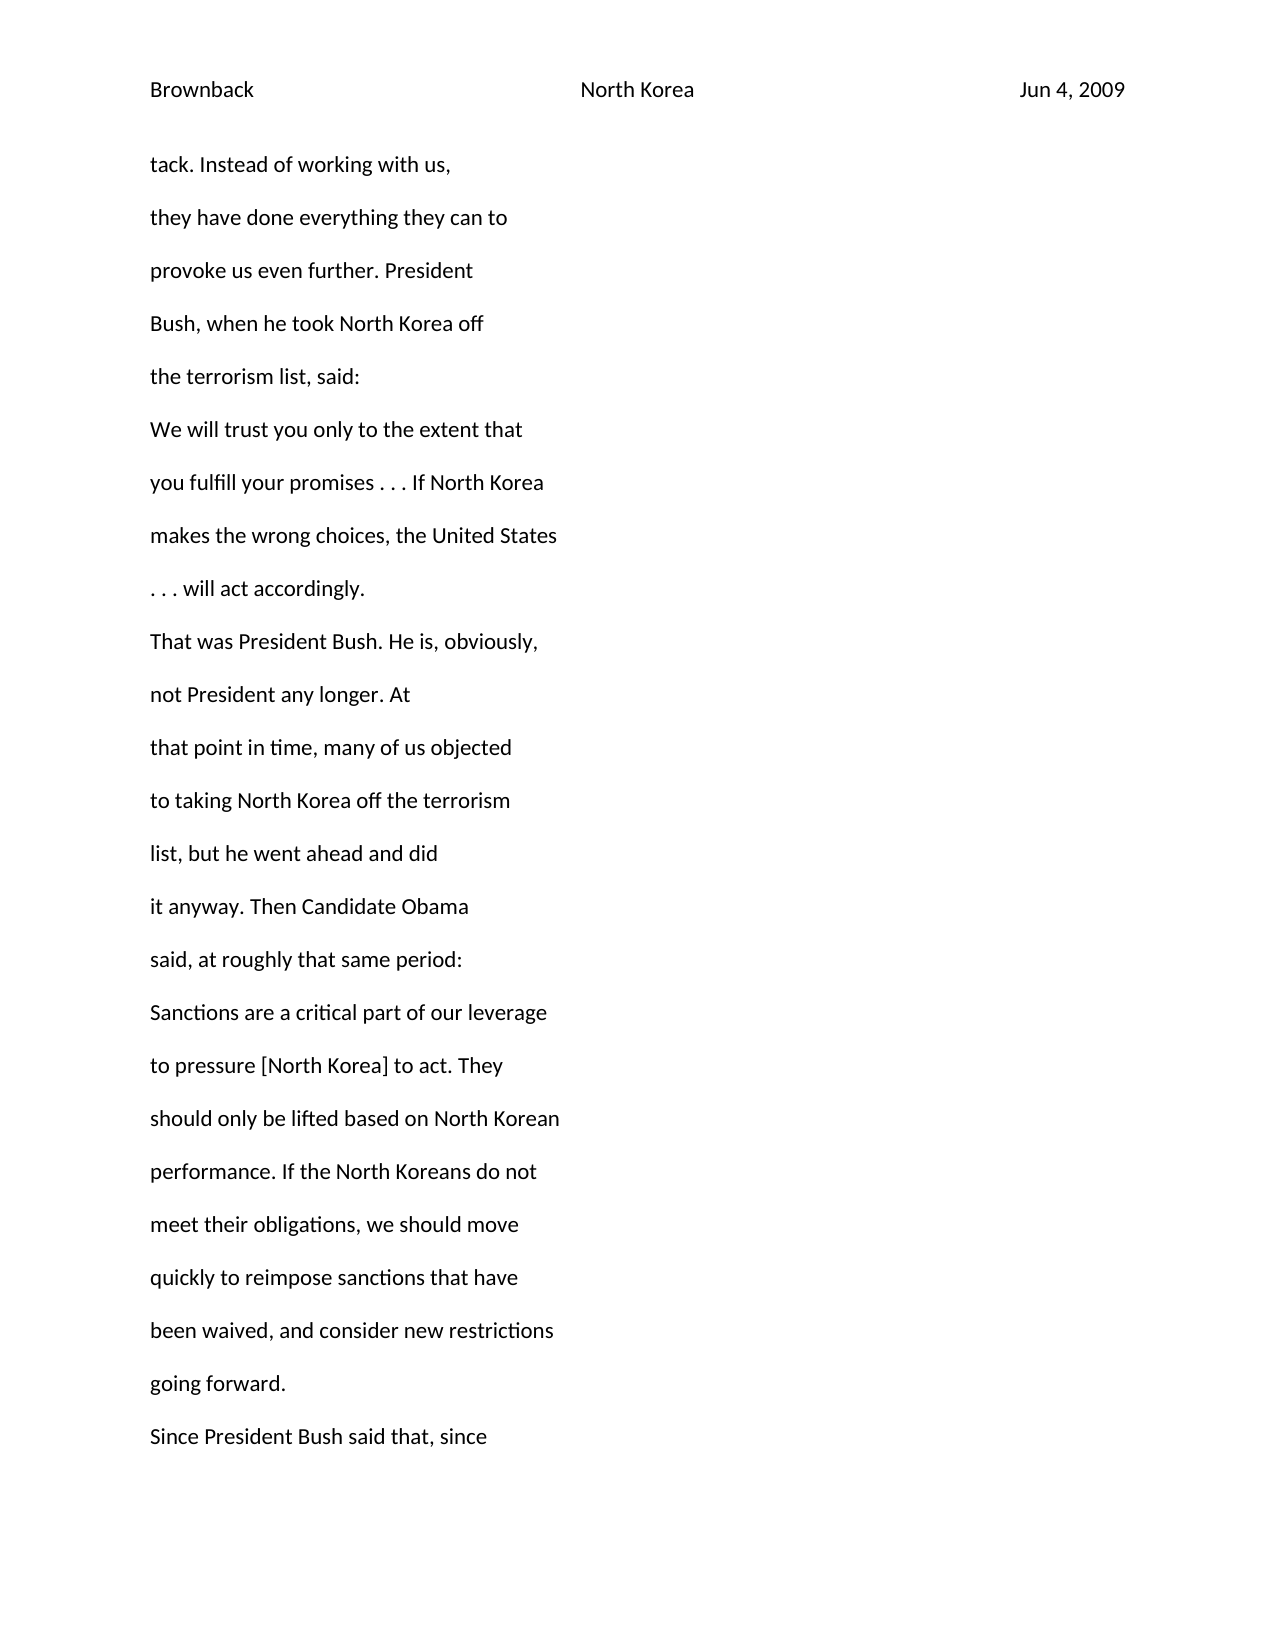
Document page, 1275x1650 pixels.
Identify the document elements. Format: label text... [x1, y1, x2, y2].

text . . . will act accordingly. [150, 574, 1125, 602]
text they have done everything they can to [150, 203, 1125, 231]
text provoke us even further. President [150, 256, 1125, 284]
text We will trust you only to the extent that [150, 415, 1125, 443]
text That was President Bush. He is, obviously, [150, 627, 1125, 655]
text Sanctions are a critical part of our leverage [150, 998, 1125, 1026]
text you fulfill your promises . . . If North Korea [150, 468, 1125, 496]
text going forward. [150, 1369, 1125, 1397]
text list, but he went ahead and did [150, 839, 1125, 867]
text been waived, and consider new restrictions [150, 1316, 1125, 1344]
text the terrorism list, said: [150, 362, 1125, 390]
text to taking North Korea off the terrorism [150, 786, 1125, 814]
text not President any longer. At [150, 680, 1125, 708]
text that point in time, many of us objected [150, 733, 1125, 761]
text should only be lifted based on North Korean [150, 1104, 1125, 1132]
text meet their obligations, we should move [150, 1210, 1125, 1238]
text quickly to reimpose sanctions that have [150, 1263, 1125, 1291]
text said, at roughly that same period: [150, 945, 1125, 973]
text to pressure [North Korea] to act. They [150, 1051, 1125, 1079]
text Bush, when he took North Korea off [150, 309, 1125, 337]
text performance. If the North Koreans do not [150, 1157, 1125, 1185]
text tack. Instead of working with us, [150, 150, 1125, 178]
text makes the wrong choices, the United States [150, 521, 1125, 549]
text it anyway. Then Candidate Obama [150, 892, 1125, 920]
text Since President Bush said that, since [150, 1422, 1125, 1451]
